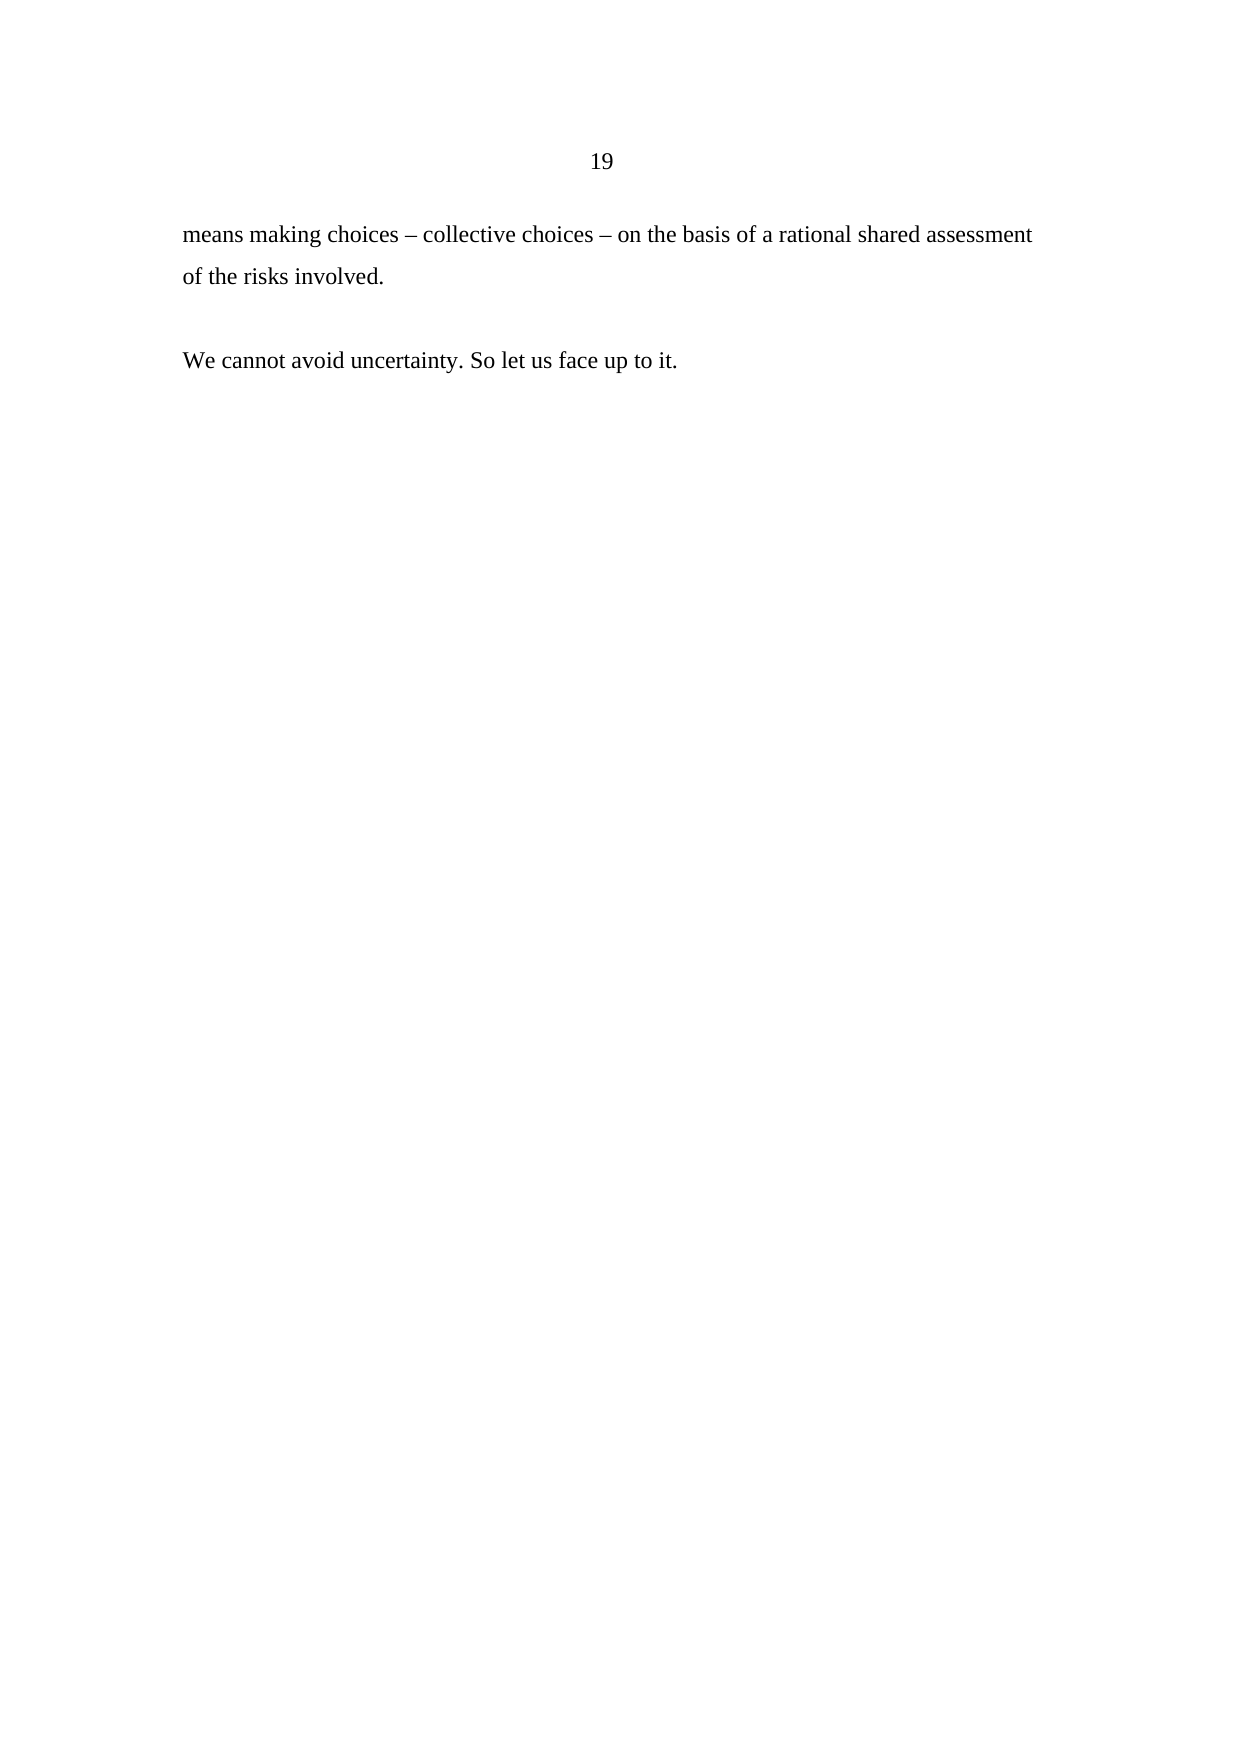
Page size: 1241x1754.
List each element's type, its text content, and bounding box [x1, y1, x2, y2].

text means making choices – collective choices – on the basis of a rational shared assessment of the risks involved. [182, 220, 1046, 289]
text We cannot avoid uncertainty. So let us face up to it. [182, 346, 1126, 373]
